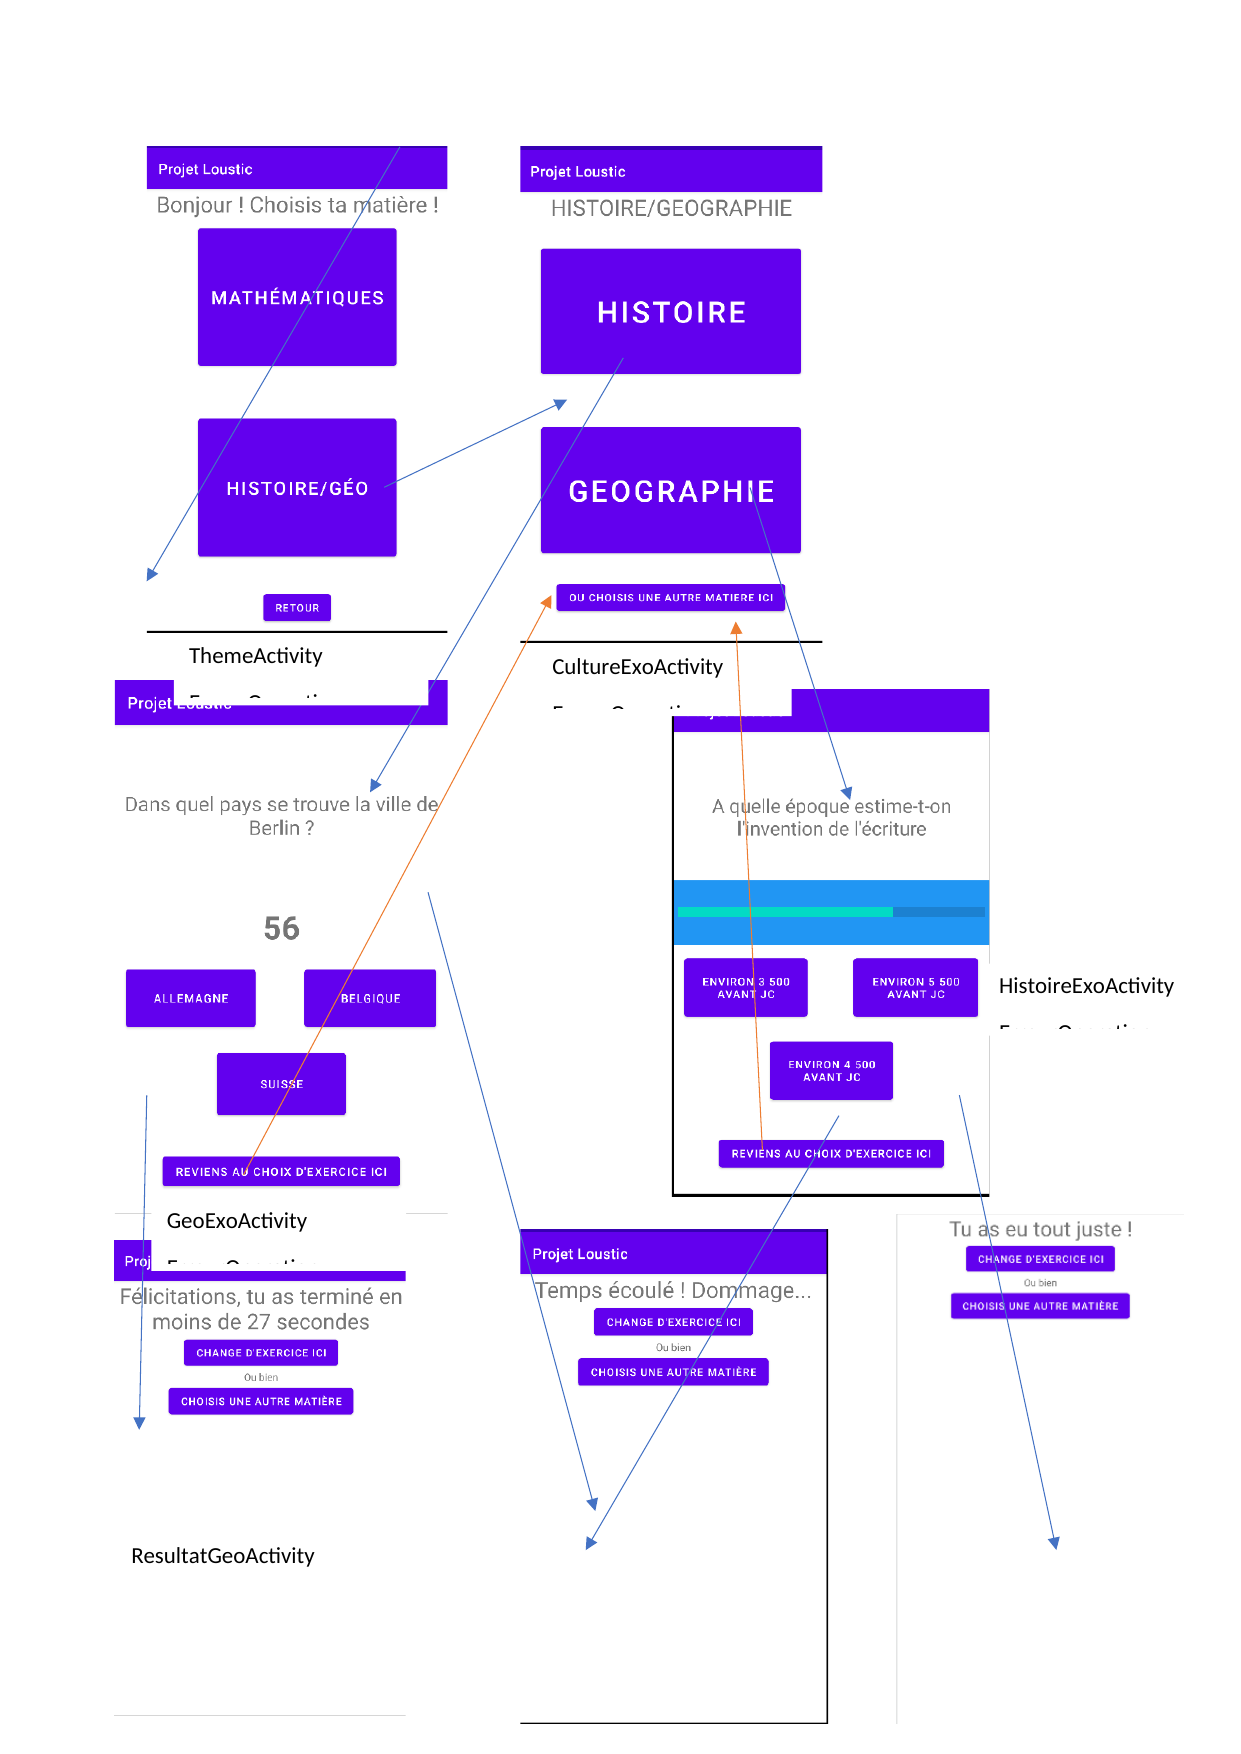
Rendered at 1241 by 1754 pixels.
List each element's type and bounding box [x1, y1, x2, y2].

picture [520, 146, 823, 643]
picture [146, 146, 399, 576]
picture [896, 1214, 1184, 1724]
picture [114, 680, 448, 1214]
picture [520, 1229, 829, 1724]
picture [146, 146, 448, 633]
picture [671, 689, 990, 1197]
picture [429, 680, 434, 688]
picture [114, 1240, 406, 1716]
